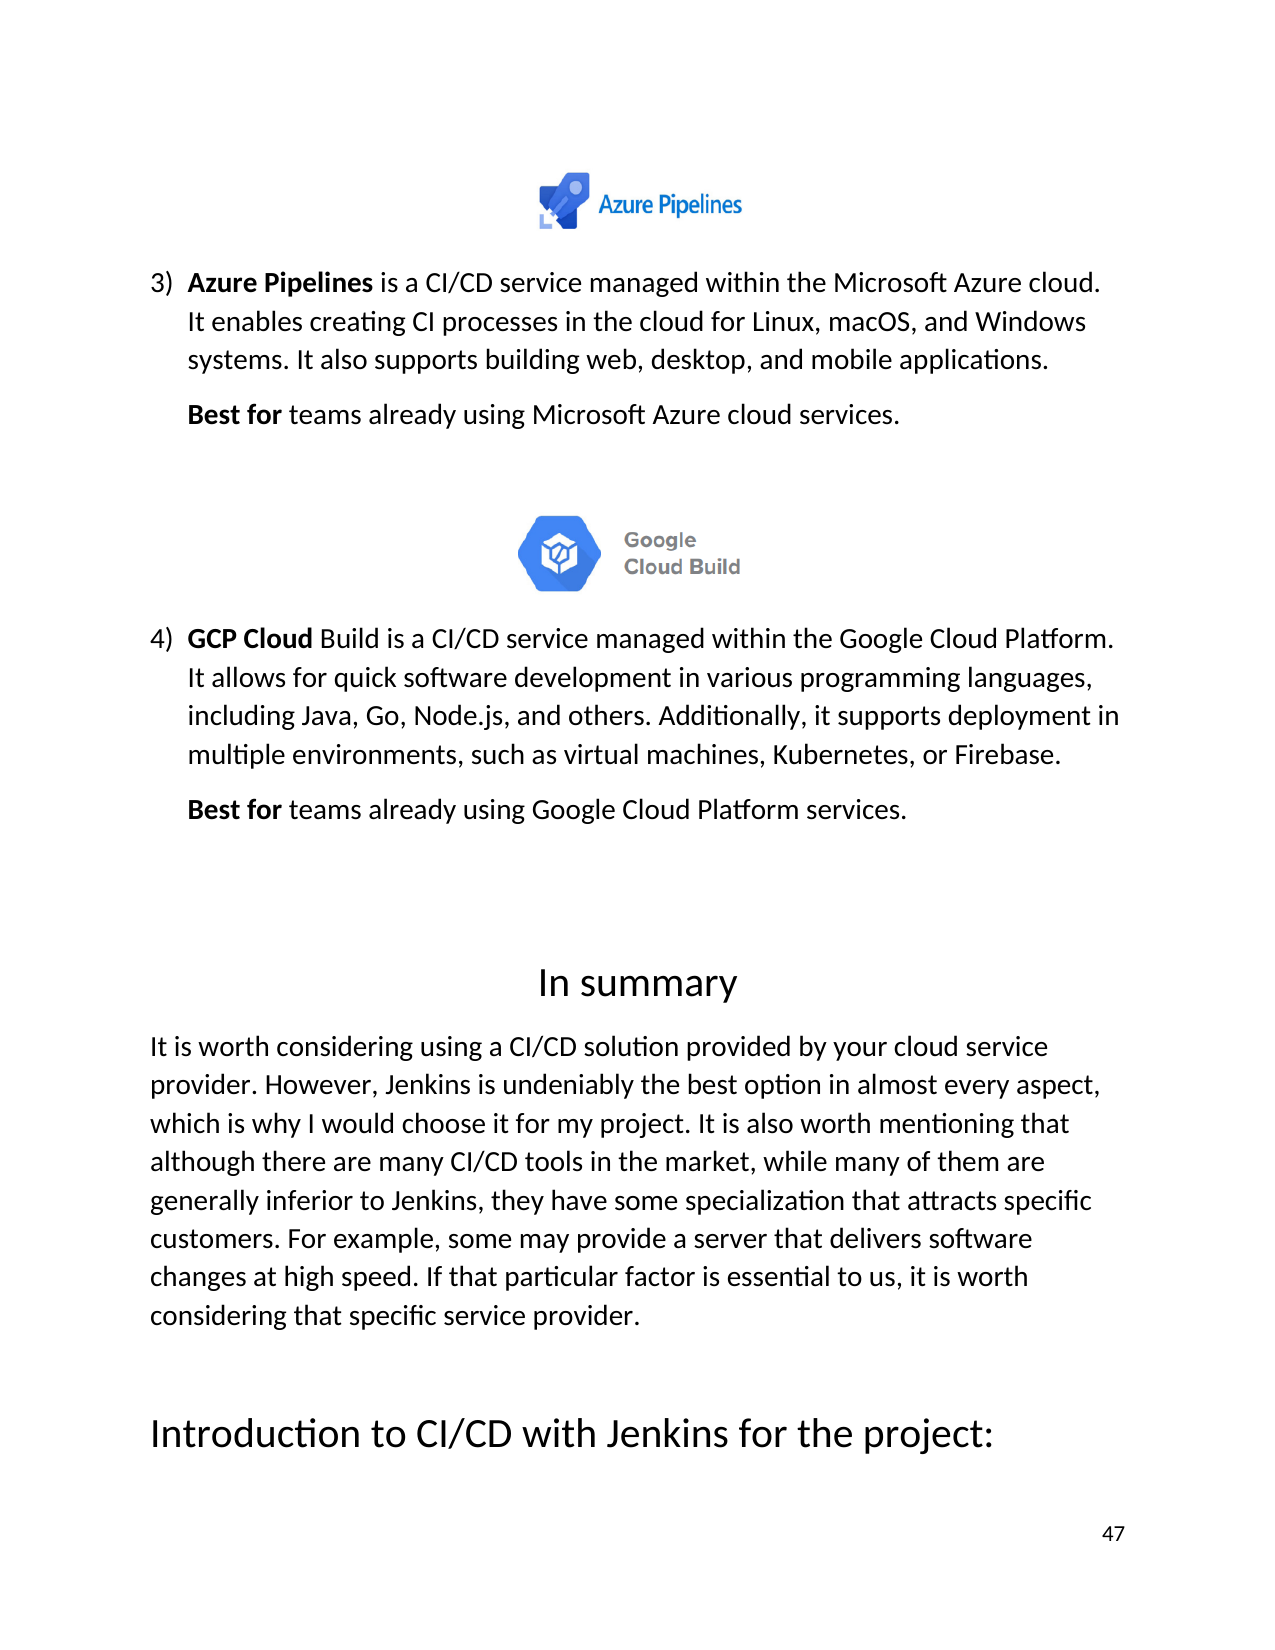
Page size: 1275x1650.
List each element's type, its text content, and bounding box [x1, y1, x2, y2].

text It is worth considering using a CI/CD solution provided by your cloud service provider. However, Jenkins is undeniably the best option in almost every aspect, which is why I would choose it for my project. It is also worth mentioning that although there are many CI/CD tools in the market, while many of them are generally inferior to Jenkins, they have some specialization that attracts specific customers. For example, some may provide a server that delivers software changes at high speed. If that particular factor is essential to us, it is worth considering that specific service provider. [150, 1028, 1125, 1332]
list Azure Pipelines is a CI/CD service managed within the Microsoft Azure cloud. It enables creating CI processes in the cloud for Linux, macOS, and Windows systems. It also supports building web, desktop, and mobile applications. [150, 264, 1125, 377]
picture [484, 506, 791, 602]
list GCP Cloud Build is a CI/CD service managed within the Google Cloud Platform. It allows for quick software development in various programming languages, including Java, Go, Node.js, and others. Additionally, it supports deployment in multiple environments, such as virtual machines, Kubernetes, or Firebase. [150, 621, 1125, 771]
text Best for teams already using Microsoft Azure cloud services. [150, 396, 1125, 432]
text In summary [150, 956, 1125, 1007]
picture [489, 150, 785, 246]
text Best for teams already using Google Cloud Platform services. [150, 791, 1125, 827]
text Introduction to CI/CD with Jenkins for the project: [150, 1407, 1125, 1458]
